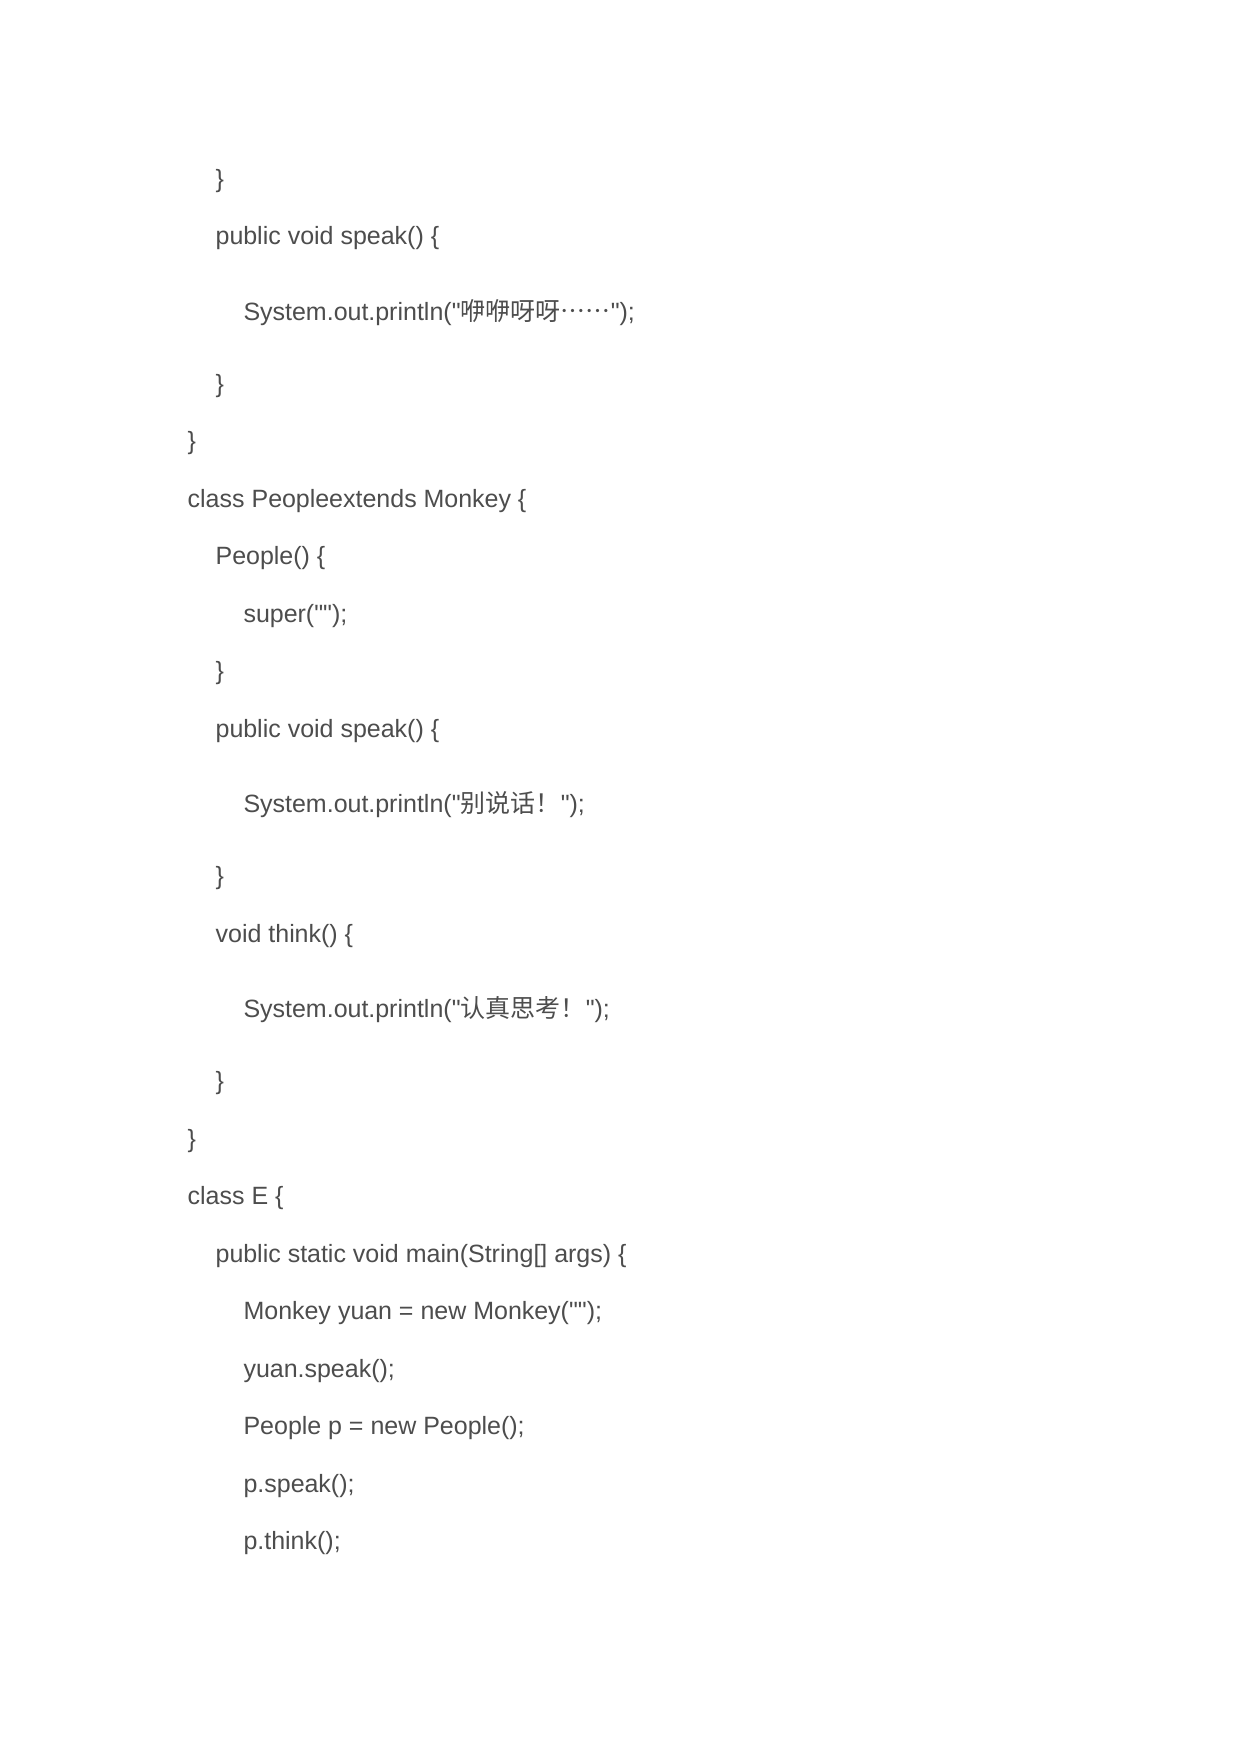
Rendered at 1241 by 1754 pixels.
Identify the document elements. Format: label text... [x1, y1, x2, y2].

text } [187, 859, 1053, 892]
text People p = new People(); [187, 1409, 1053, 1442]
text void think() { [187, 917, 1053, 949]
text } [187, 162, 1053, 194]
text public void speak() { [187, 219, 1053, 252]
text class E { [187, 1179, 1053, 1212]
text } [187, 424, 1053, 457]
text } [187, 367, 1053, 399]
text p.speak(); [187, 1467, 1053, 1499]
text System.out.println("别说话！"); [187, 769, 1053, 834]
text People() { [187, 539, 1053, 572]
text } [187, 1064, 1053, 1097]
text System.out.println("认真思考！"); [187, 974, 1053, 1039]
text p.think(); [187, 1524, 1053, 1557]
text } [187, 1122, 1053, 1154]
text Monkey yuan = new Monkey(""); [187, 1294, 1053, 1327]
text public static void main(String[] args) { [187, 1237, 1053, 1269]
text super(""); [187, 597, 1053, 629]
text yuan.speak(); [187, 1352, 1053, 1384]
text class Peopleextends Monkey { [187, 482, 1053, 514]
text public void speak() { [187, 712, 1053, 744]
text } [187, 654, 1053, 687]
text System.out.println("咿咿呀呀……"); [187, 277, 1053, 342]
